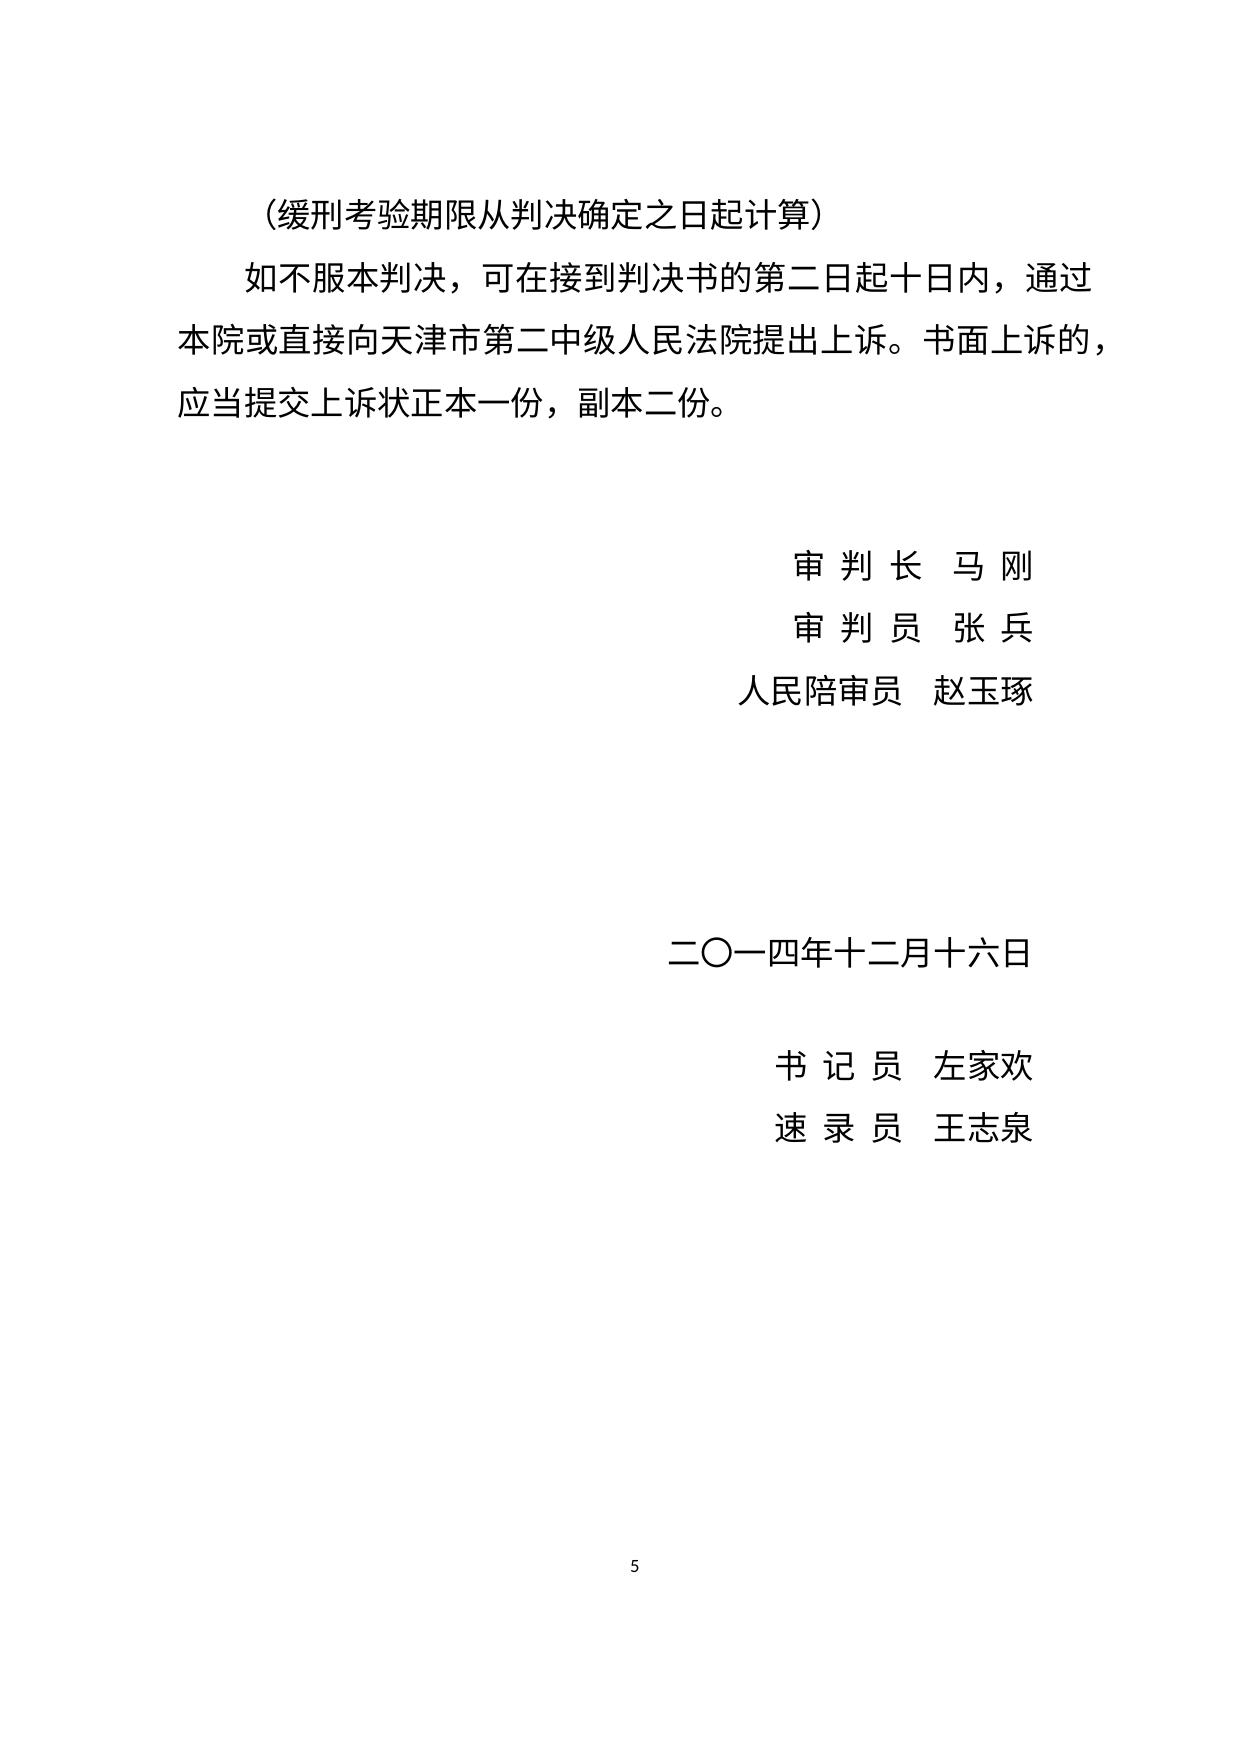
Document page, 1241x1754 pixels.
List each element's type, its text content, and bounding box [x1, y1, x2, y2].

text 二〇一四年十二月十六日 [177, 916, 1034, 978]
text （缓刑考验期限从判决确定之日起计算） [177, 177, 1092, 240]
text 审 判 长 马 刚 审 判 员 张 兵 人民陪审员 赵玉琢 [177, 528, 1034, 716]
text 书 记 员 左家欢 速 录 员 王志泉 [177, 1028, 1034, 1153]
text 如不服本判决，可在接到判决书的第二日起十日内，通过本院或直接向天津市第二中级人民法院提出上诉。书面上诉的，应当提交上诉状正本一份，副本二份。 [177, 240, 1092, 428]
